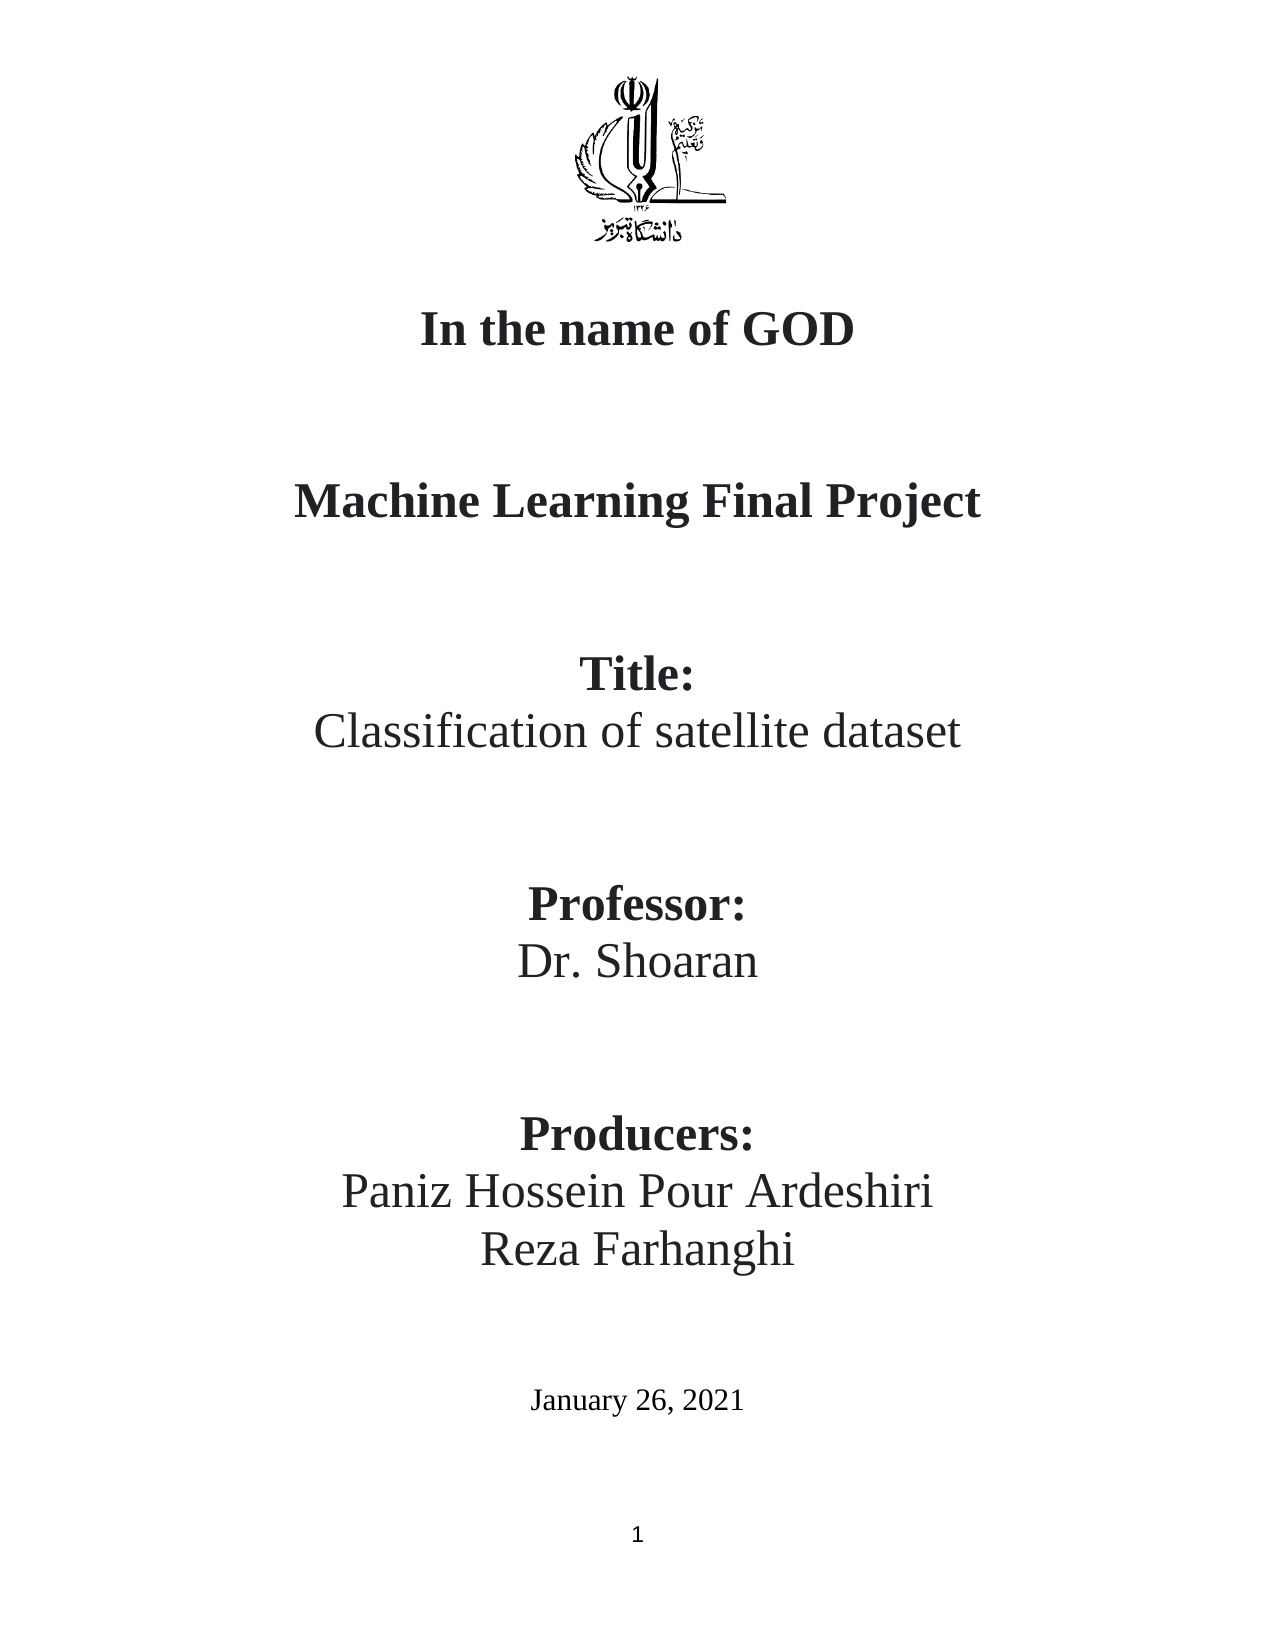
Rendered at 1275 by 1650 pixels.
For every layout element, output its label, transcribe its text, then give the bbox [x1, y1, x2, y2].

text Reza Farhanghi [150, 1219, 1125, 1276]
picture [548, 75, 727, 242]
text Title: [150, 644, 1125, 701]
text Professor: [150, 874, 1125, 931]
text Paniz Hossein Pour Ardeshiri [150, 1161, 1125, 1219]
text Dr. Shoaran [150, 931, 1125, 989]
text Producers: [150, 1104, 1125, 1161]
text In the name of GOD [150, 299, 1125, 356]
text Classification of satellite dataset [150, 701, 1125, 759]
text January 26, 2021 [150, 1381, 1125, 1417]
text Machine Learning Final Project [150, 471, 1125, 529]
